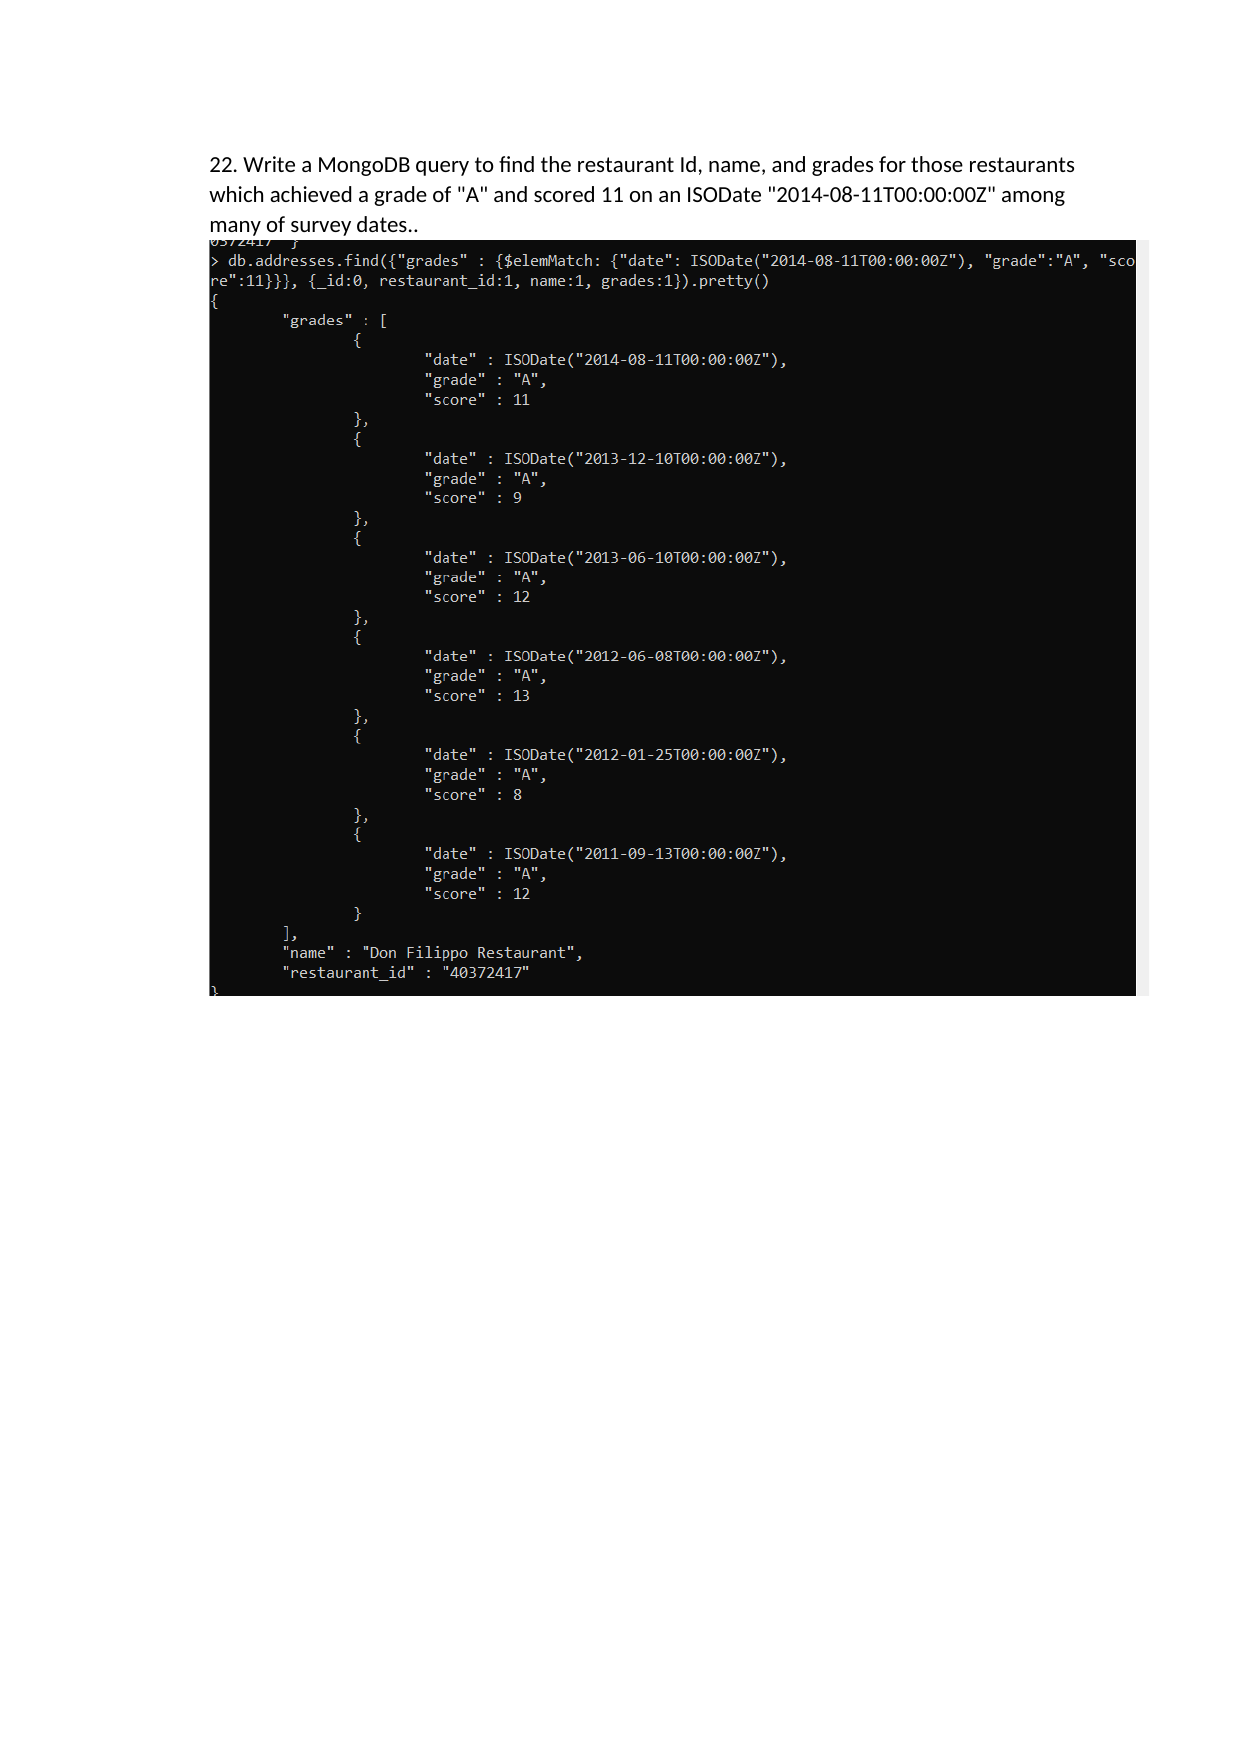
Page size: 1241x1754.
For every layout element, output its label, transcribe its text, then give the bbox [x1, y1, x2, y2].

picture [209, 240, 1150, 996]
text 22. Write a MongoDB query to find the restaurant Id, name, and grades for those restaurants which achieved a grade of "A" and scored 11 on an ISODate "2014-08-11T00:00:00Z" among many of survey dates.. [209, 150, 1090, 240]
